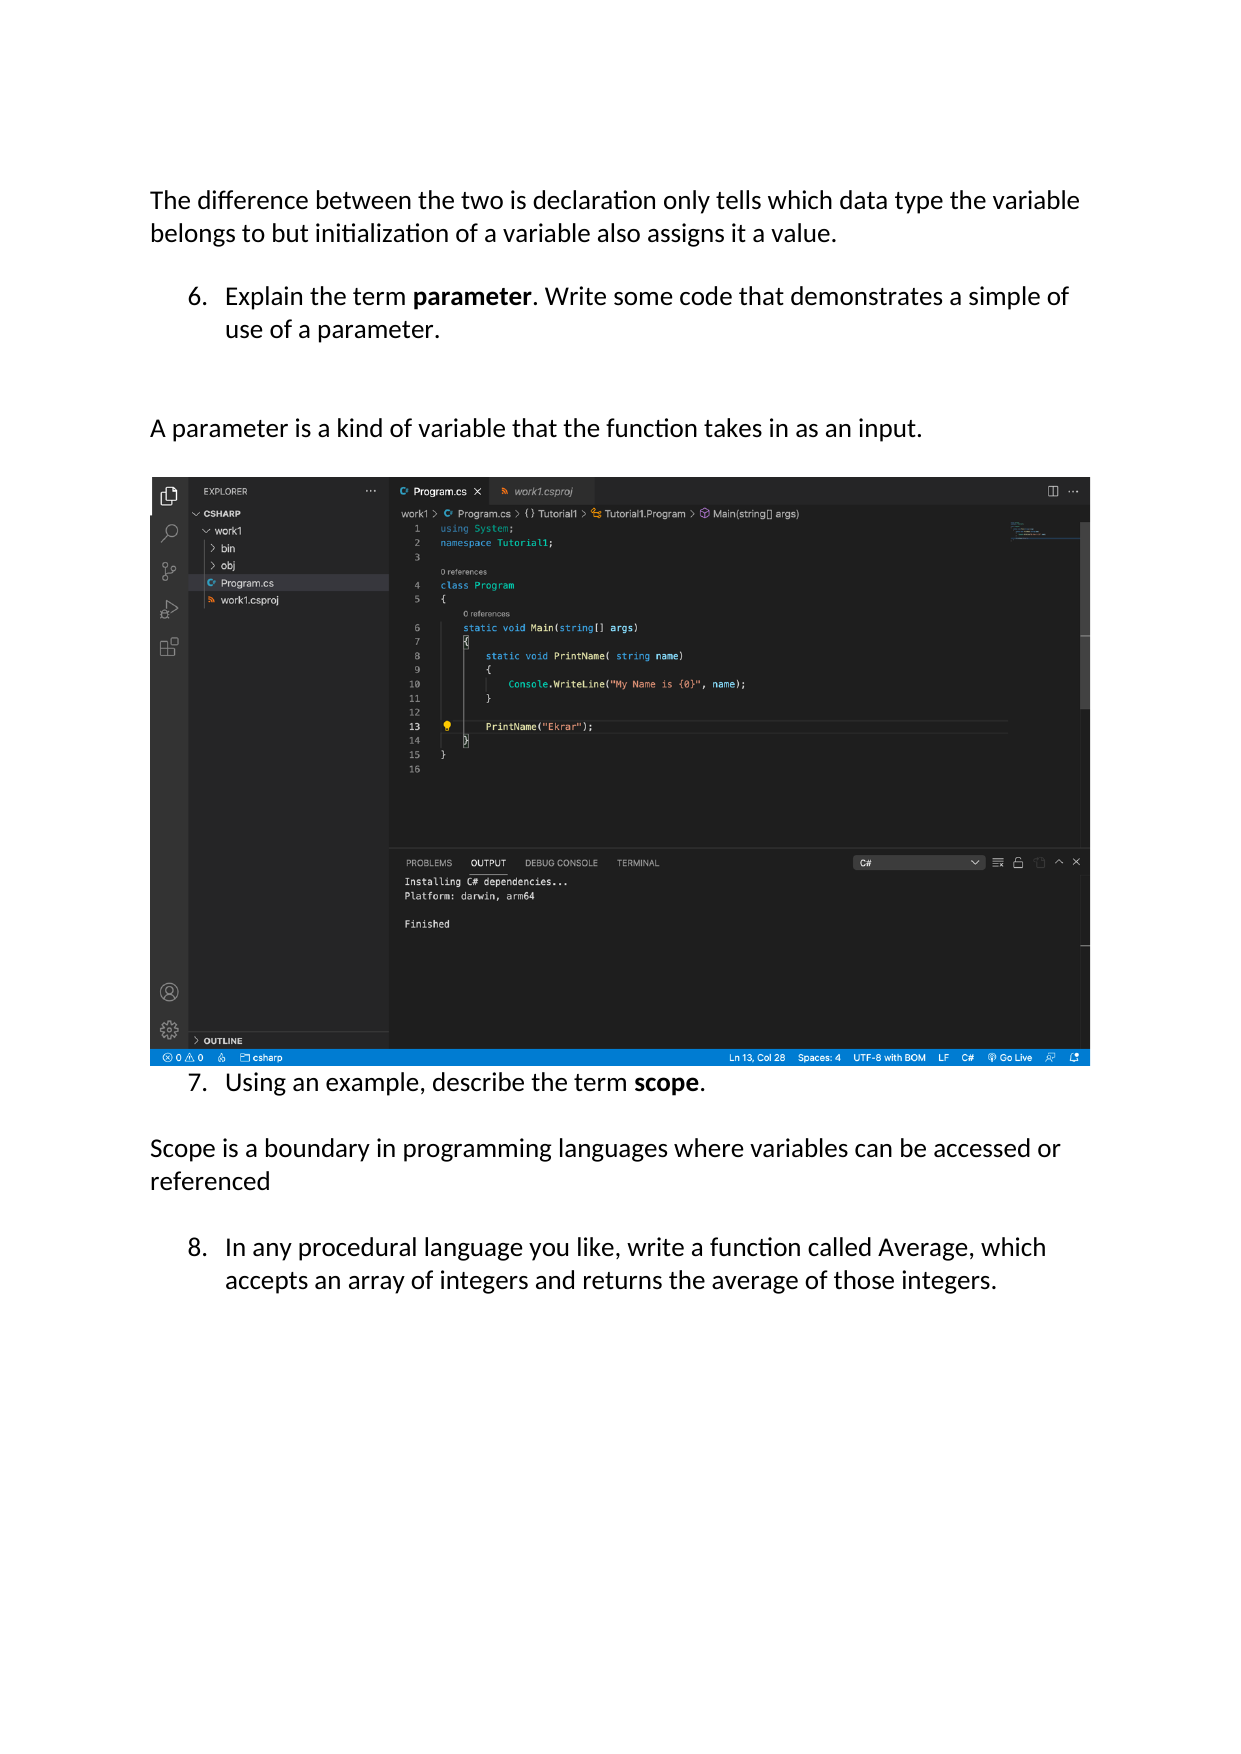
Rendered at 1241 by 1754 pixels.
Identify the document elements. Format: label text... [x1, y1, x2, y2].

picture [150, 477, 1091, 1066]
list Using an example, describe the term scope. [187, 1066, 1090, 1098]
text A parameter is a kind of variable that the function takes in as an input. [150, 412, 1090, 477]
list In any procedural language you like, write a function called Average, which accepts an array of integers and returns the average of those integers. [187, 1230, 1090, 1296]
text The difference between the two is declaration only tells which data type the variable belongs to but initialization of a variable also assigns it a value. [150, 183, 1090, 279]
text Scope is a boundary in programming languages where variables can be accessed or referenced [150, 1131, 1090, 1197]
list Explain the term parameter. Write some code that demonstrates a simple of use of a parameter. [187, 279, 1090, 346]
